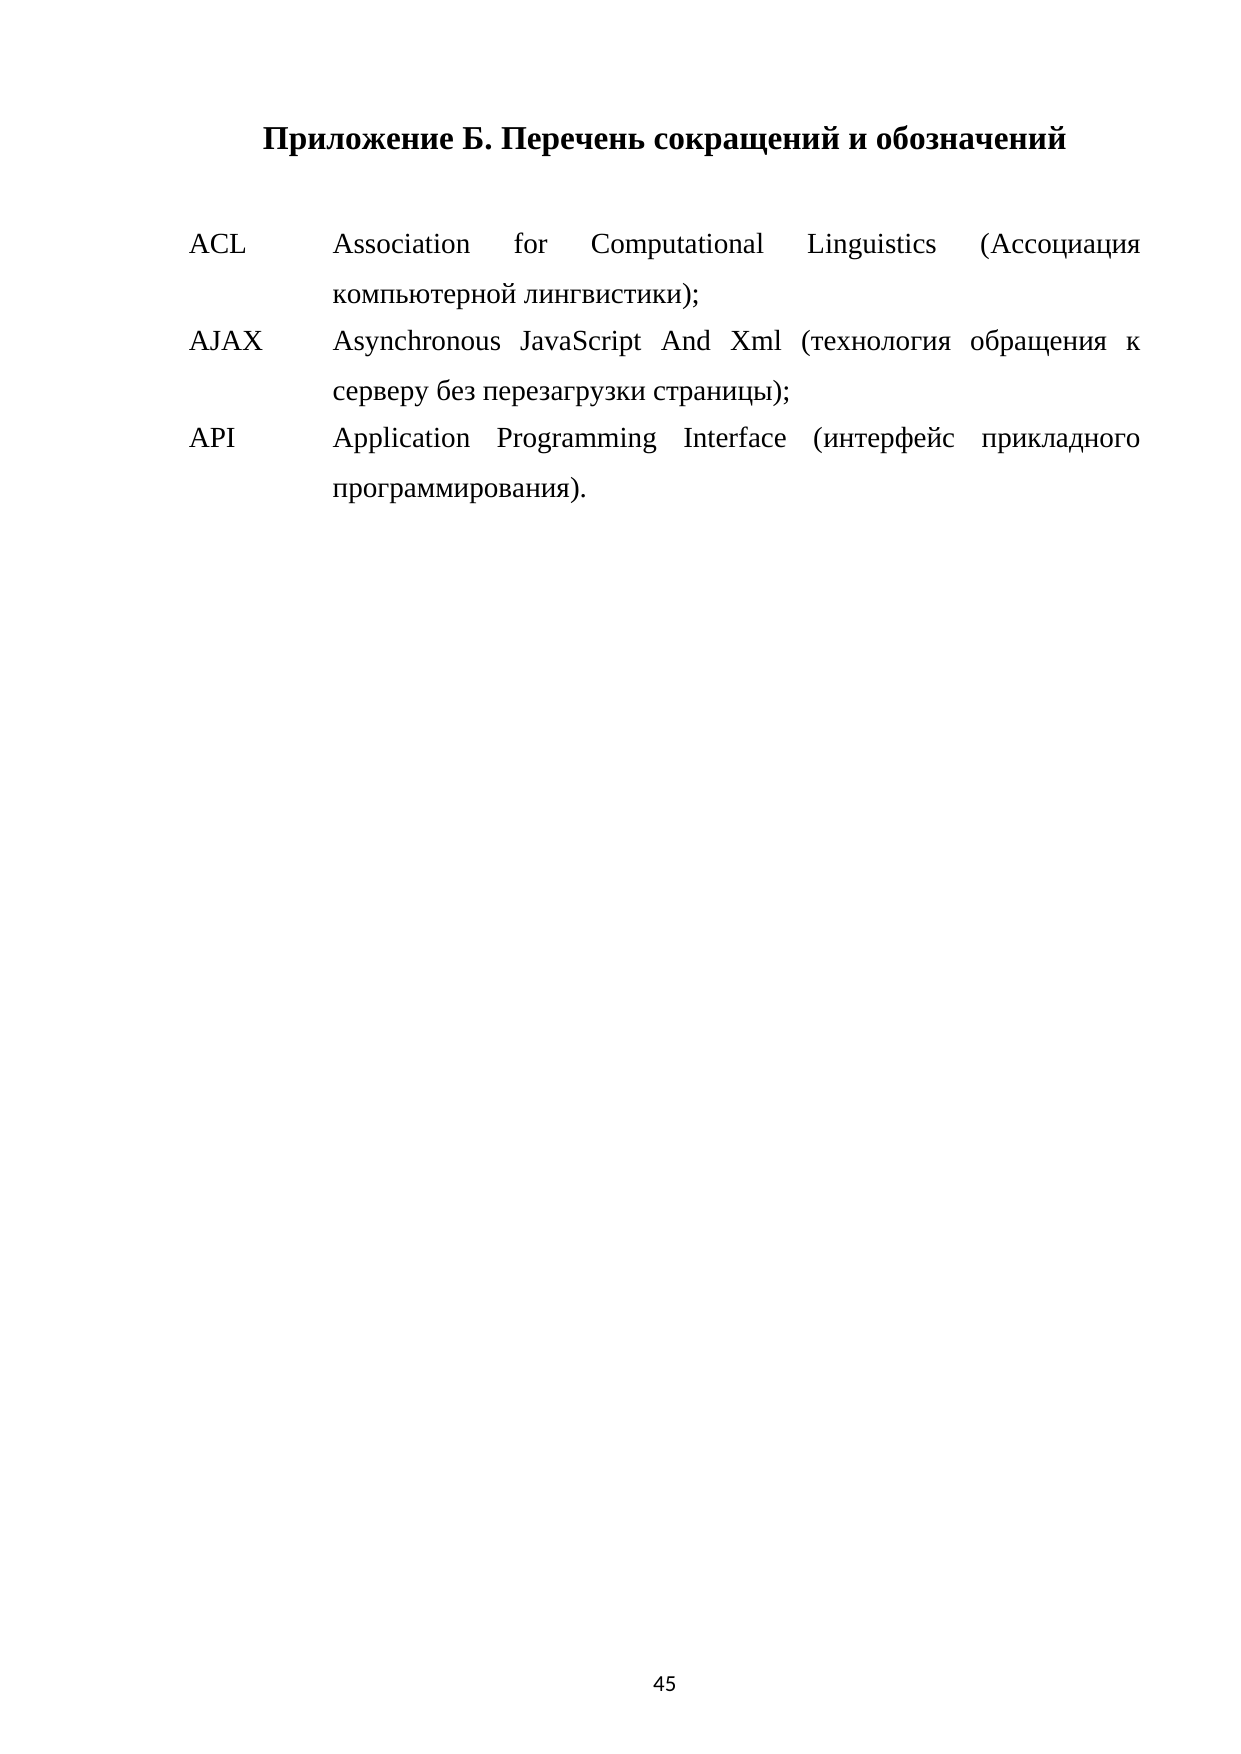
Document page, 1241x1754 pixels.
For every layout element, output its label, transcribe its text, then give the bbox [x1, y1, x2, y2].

table_cell Application Programming Interface (интерфейс прикладного программирования). [321, 420, 1152, 517]
table_header ACL [177, 226, 321, 323]
subtitle Приложение Б. Перечень сокращений и обозначений [177, 118, 1152, 156]
table_cell AJAX [177, 323, 321, 420]
table_header Association for Computational Linguistics (Ассоциация компьютерной лингвистики); [321, 226, 1152, 323]
table_cell API [177, 420, 321, 517]
table_cell Asynchronous JavaScript And Xml (технология обращения к серверу без перезагрузки страницы); [321, 323, 1152, 420]
